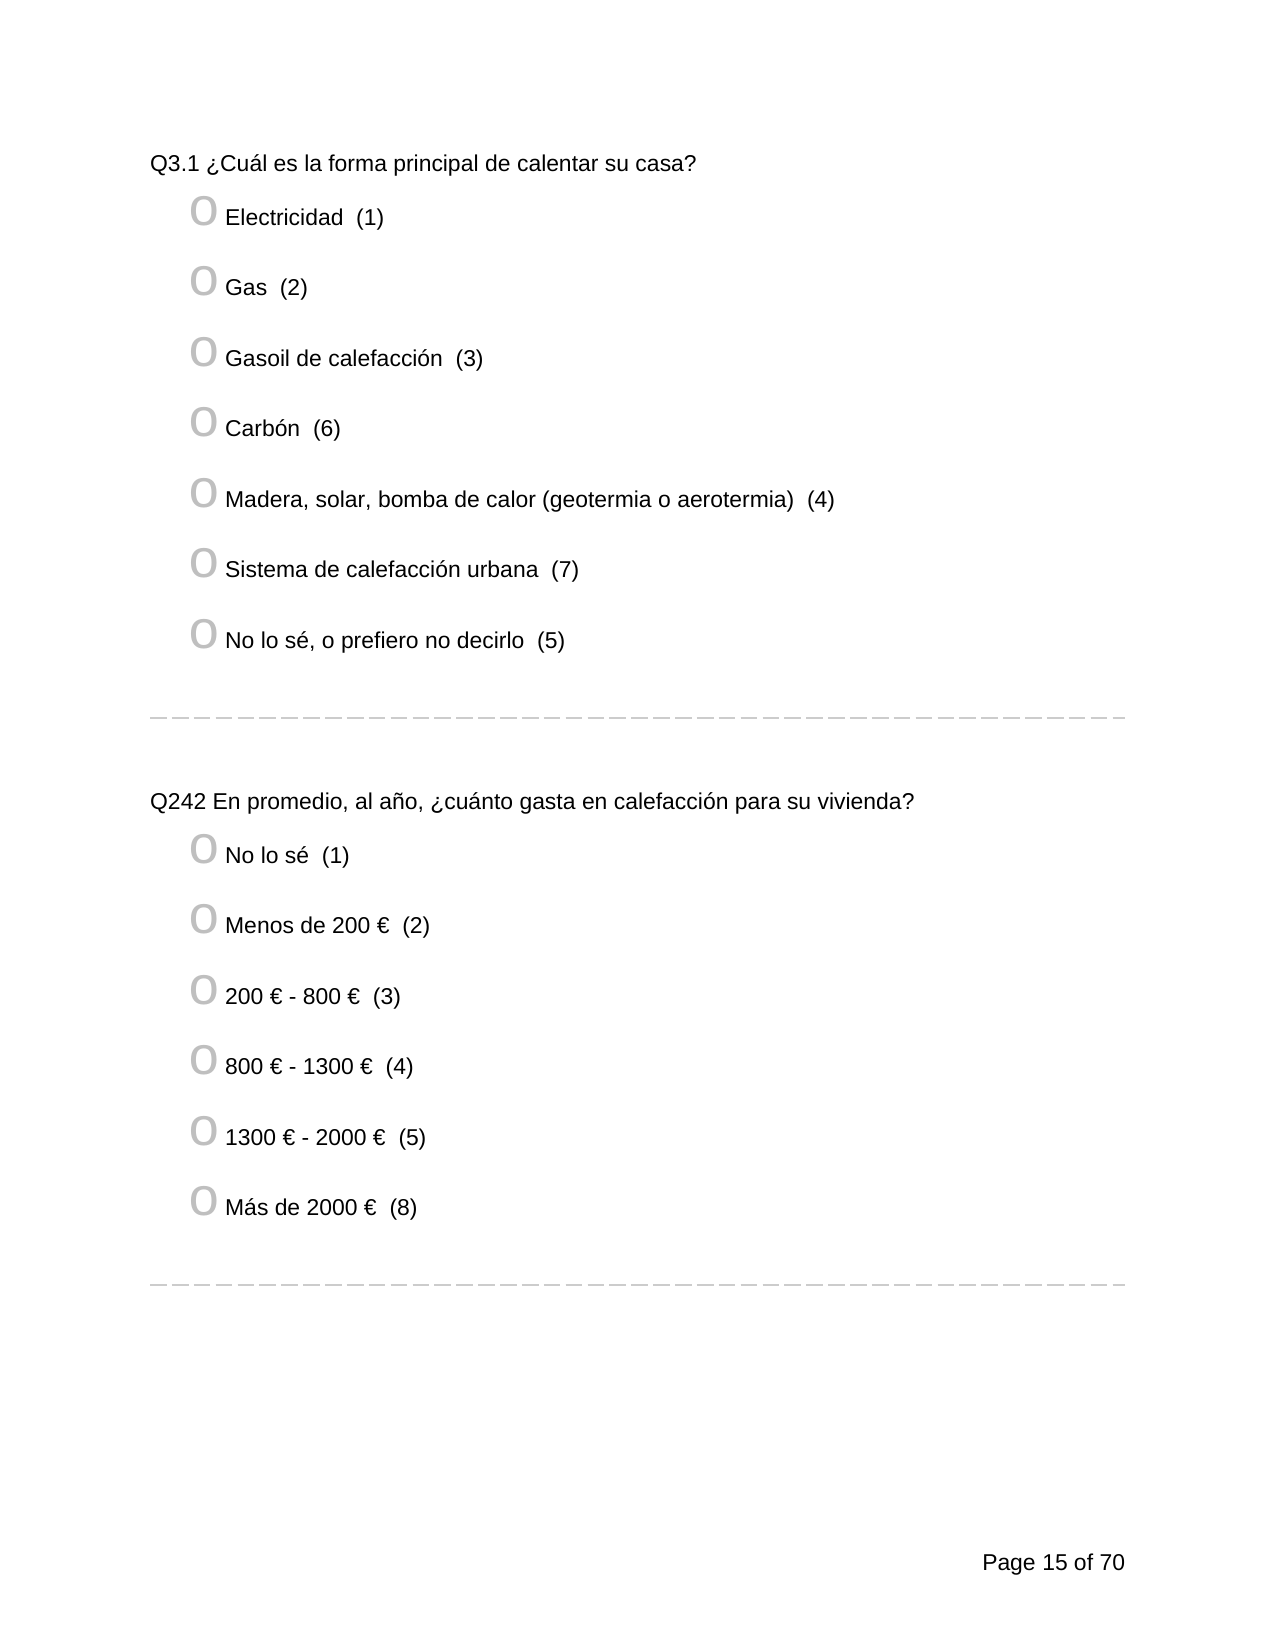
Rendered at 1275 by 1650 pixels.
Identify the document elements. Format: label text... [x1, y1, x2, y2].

list 1300 € - 2000 € (5) [187, 1100, 1125, 1161]
list 200 € - 800 € (3) [187, 959, 1125, 1020]
list 800 € - 1300 € (4) [187, 1029, 1125, 1091]
list Sistema de calefacción urbana (7) [187, 533, 1125, 594]
list Gasoil de calefacción (3) [187, 321, 1125, 383]
text Q242 En promedio, al año, ¿cuánto gasta en calefacción para su vivienda? [150, 788, 1125, 814]
list Madera, solar, bomba de calor (geotermia o aerotermia) (4) [187, 462, 1125, 524]
list Electricidad (1) [187, 180, 1125, 242]
list Gas (2) [187, 251, 1125, 312]
list Carbón (6) [187, 392, 1125, 453]
list Menos de 200 € (2) [187, 888, 1125, 950]
list No lo sé (1) [187, 818, 1125, 879]
text Q3.1 ¿Cuál es la forma principal de calentar su casa? [150, 150, 1125, 176]
list No lo sé, o prefiero no decirlo (5) [187, 603, 1125, 665]
list Más de 2000 € (8) [187, 1171, 1125, 1232]
